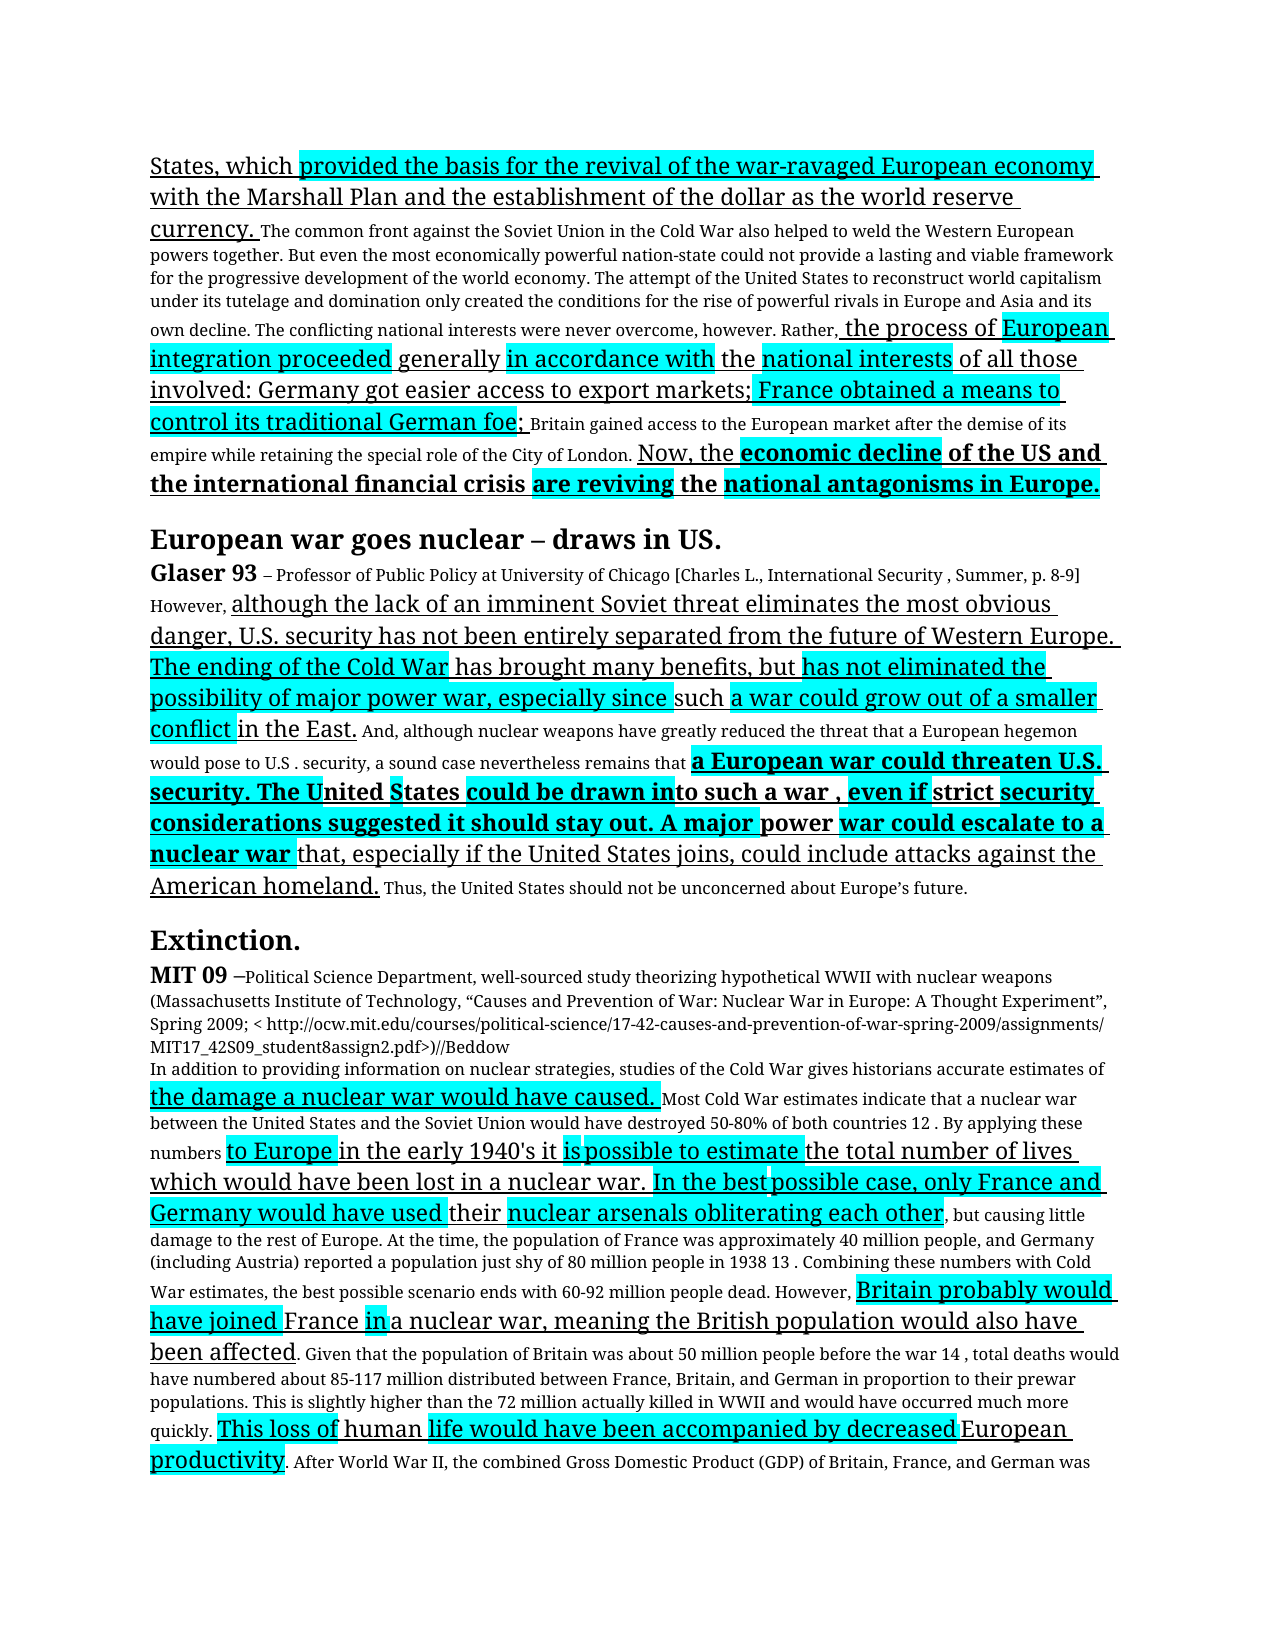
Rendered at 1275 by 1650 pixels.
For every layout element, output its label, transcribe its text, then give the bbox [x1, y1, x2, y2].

text Glaser 93 – Professor of Public Policy at University of Chicago [Charles L., International Security , Summer, p. 8-9] [150, 557, 1125, 588]
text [150, 150, 1125, 499]
text MIT 09 –Political Science Department, well-sourced study theorizing hypothetical WWII with nuclear weapons (Massachusetts Institute of Technology, “Causes and Prevention of War: Nuclear War in Europe: A Thought Experiment”, Spring 2009; < http://ocw.mit.edu/courses/political-science/17-42-causes-and-prevention-of-war-spring-2009/assignments/MIT17_42S09_student8assign2.pdf>)//Beddow [150, 958, 1125, 1058]
text However, although the lack of an imminent Soviet threat eliminates the most obvious danger, U.S. security has not been entirely separated from the future of Western Europe. The ending of the Cold War has brought many benefits, but has not eliminated the possibility of major power war, especially since such a war could grow out of a smaller conflict in the East. And, although nuclear weapons have greatly reduced the threat that a European hegemon would pose to U.S . security, a sound case nevertheless remains that a European war could threaten U.S. security. The United States could be drawn into such a war , even if strict security considerations suggested it should stay out. A major power war could escalate to a nuclear war that, especially if the United States joins, could include attacks against the American homeland. Thus, the United States should not be unconcerned about Europe’s future. [150, 588, 1125, 901]
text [150, 1058, 1125, 1475]
subtitle Extinction. [150, 922, 1125, 958]
subtitle European war goes nuclear – draws in US. [150, 520, 1125, 557]
